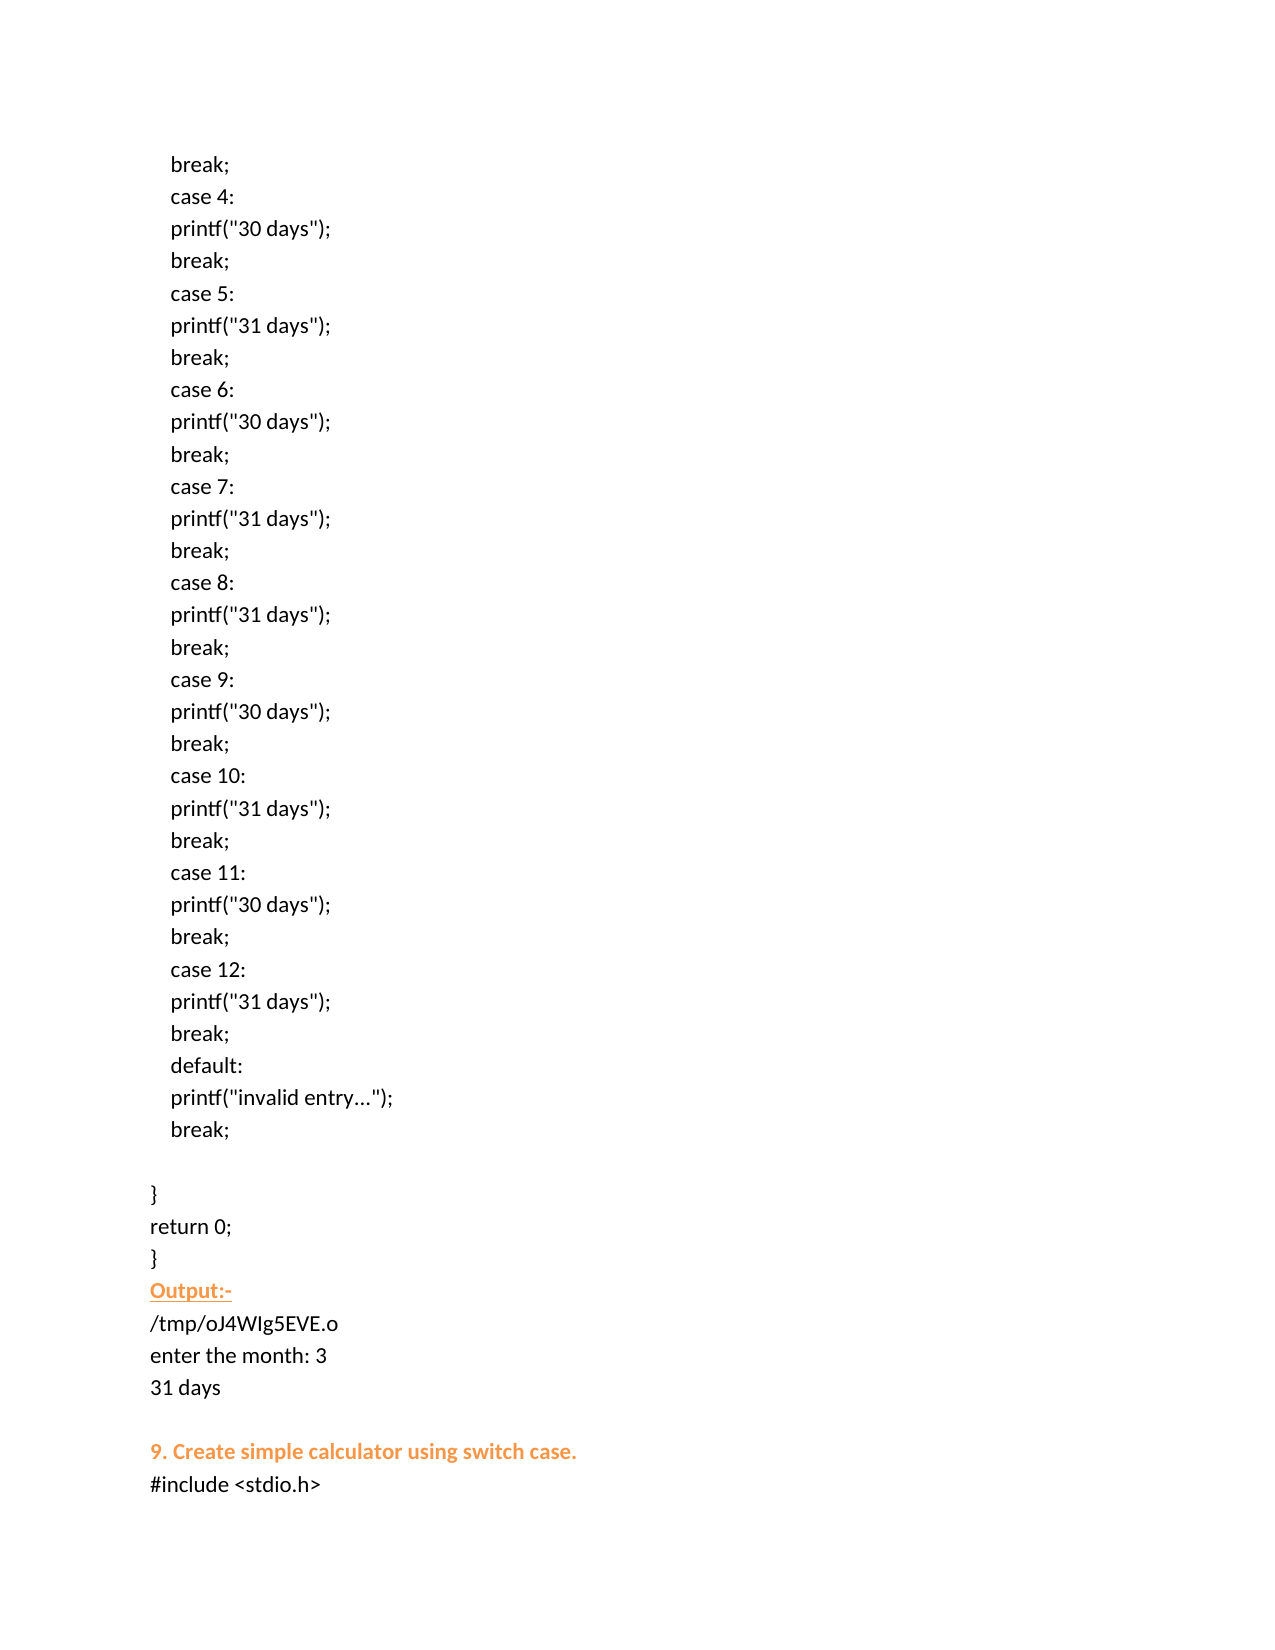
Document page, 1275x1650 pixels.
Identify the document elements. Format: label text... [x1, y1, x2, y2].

text printf("30 days"); [150, 697, 1125, 725]
text break; [150, 826, 1125, 854]
text printf("30 days"); [150, 214, 1125, 242]
text default: [150, 1051, 1125, 1079]
text break; [150, 1019, 1125, 1047]
text break; [150, 247, 1125, 274]
text printf("31 days"); [150, 794, 1125, 822]
text case 6: [150, 375, 1125, 403]
text break; [150, 1116, 1125, 1144]
text break; [150, 343, 1125, 371]
text case 9: [150, 665, 1125, 693]
text enter the month: 3 [150, 1341, 1125, 1369]
text break; [150, 633, 1125, 661]
text case 10: [150, 762, 1125, 789]
text break; [150, 729, 1125, 757]
text 9. Create simple calculator using switch case. [150, 1437, 1125, 1466]
text printf("30 days"); [150, 890, 1125, 918]
text printf("30 days"); [150, 407, 1125, 436]
text printf("invalid entry..."); [150, 1083, 1125, 1111]
text Output:- [150, 1277, 1125, 1304]
text break; [150, 440, 1125, 468]
text printf("31 days"); [150, 504, 1125, 532]
text case 5: [150, 279, 1125, 307]
text /tmp/oJ4WIg5EVE.o [150, 1309, 1125, 1337]
text printf("31 days"); [150, 987, 1125, 1015]
text #include <stdio.h> [150, 1470, 1125, 1498]
text case 4: [150, 182, 1125, 210]
text case 12: [150, 955, 1125, 983]
text return 0; [150, 1212, 1125, 1240]
text 31 days [150, 1373, 1125, 1401]
text } [150, 1180, 1125, 1208]
text case 8: [150, 568, 1125, 596]
text case 7: [150, 472, 1125, 500]
text break; [150, 922, 1125, 951]
text break; [150, 150, 1125, 178]
text } [150, 1244, 1125, 1272]
text printf("31 days"); [150, 601, 1125, 629]
text break; [150, 536, 1125, 564]
text case 11: [150, 858, 1125, 886]
text printf("31 days"); [150, 311, 1125, 339]
